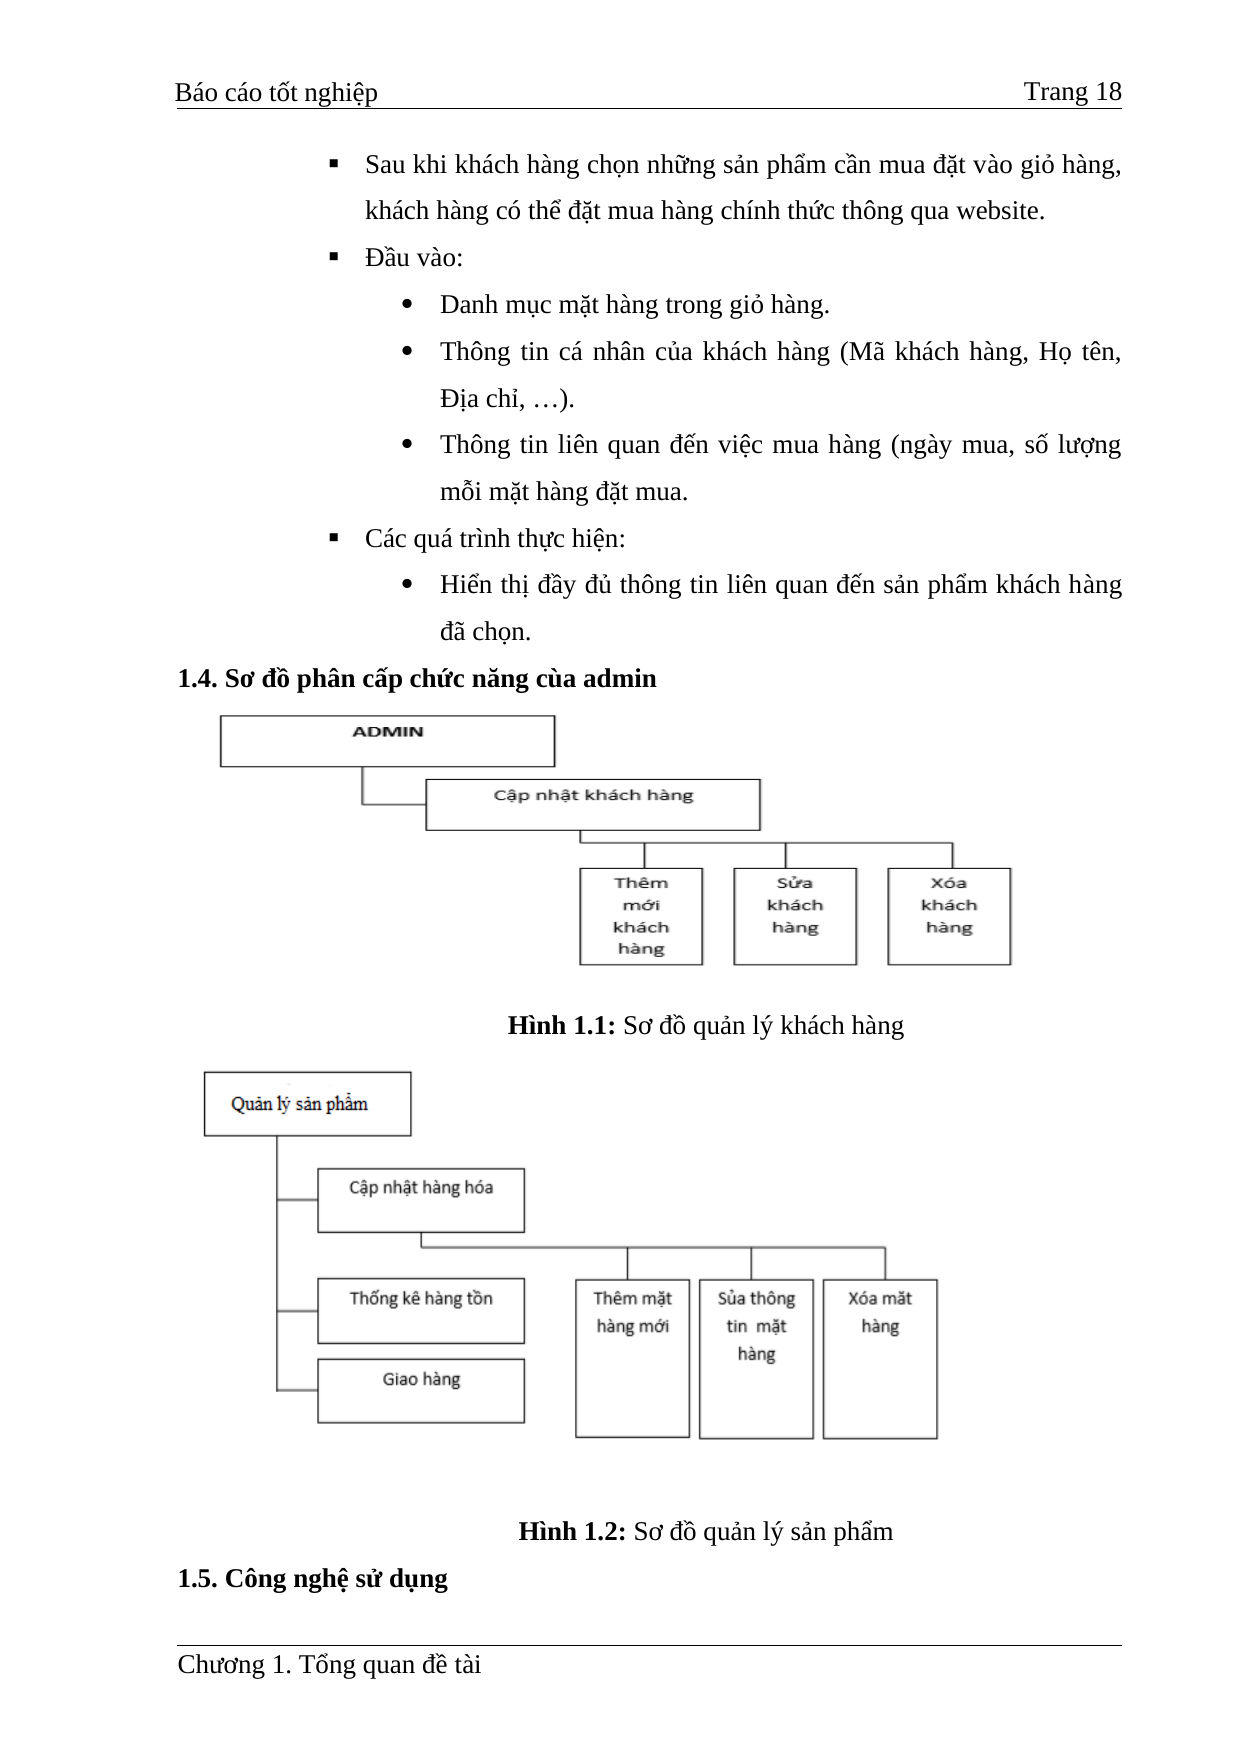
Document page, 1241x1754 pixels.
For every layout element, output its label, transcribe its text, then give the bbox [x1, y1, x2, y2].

text Sơ đồ phân cấp chức năng cùa admin [177, 662, 1122, 693]
list Đầu vào: [327, 241, 1122, 272]
list Sau khi khách hàng chọn những sản phẩm cần mua đặt vào giỏ hàng, khách hàng có thể đặt mua hàng chính thức thông qua website. [327, 148, 1122, 226]
picture [177, 1057, 1042, 1515]
text Sơ đồ quản lý sản phẩm [290, 1514, 1122, 1546]
list Các quá trình thực hiện: [327, 522, 1122, 553]
text Công nghệ sử dụng [177, 1562, 1122, 1593]
text Sơ đồ quản lý khách hàng [290, 1009, 1122, 1040]
list Danh mục mặt hàng trong giỏ hàng. [402, 288, 1122, 319]
list Thông tin cá nhân của khách hàng (Mã khách hàng, Họ tên, Địa chỉ, …). [402, 335, 1122, 413]
list Thông tin liên quan đến việc mua hàng (ngày mua, số lượng mỗi mặt hàng đặt mua. [402, 428, 1122, 506]
picture [177, 708, 1069, 994]
list Hiển thị đầy đủ thông tin liên quan đến sản phẩm khách hàng đã chọn. [402, 569, 1122, 647]
